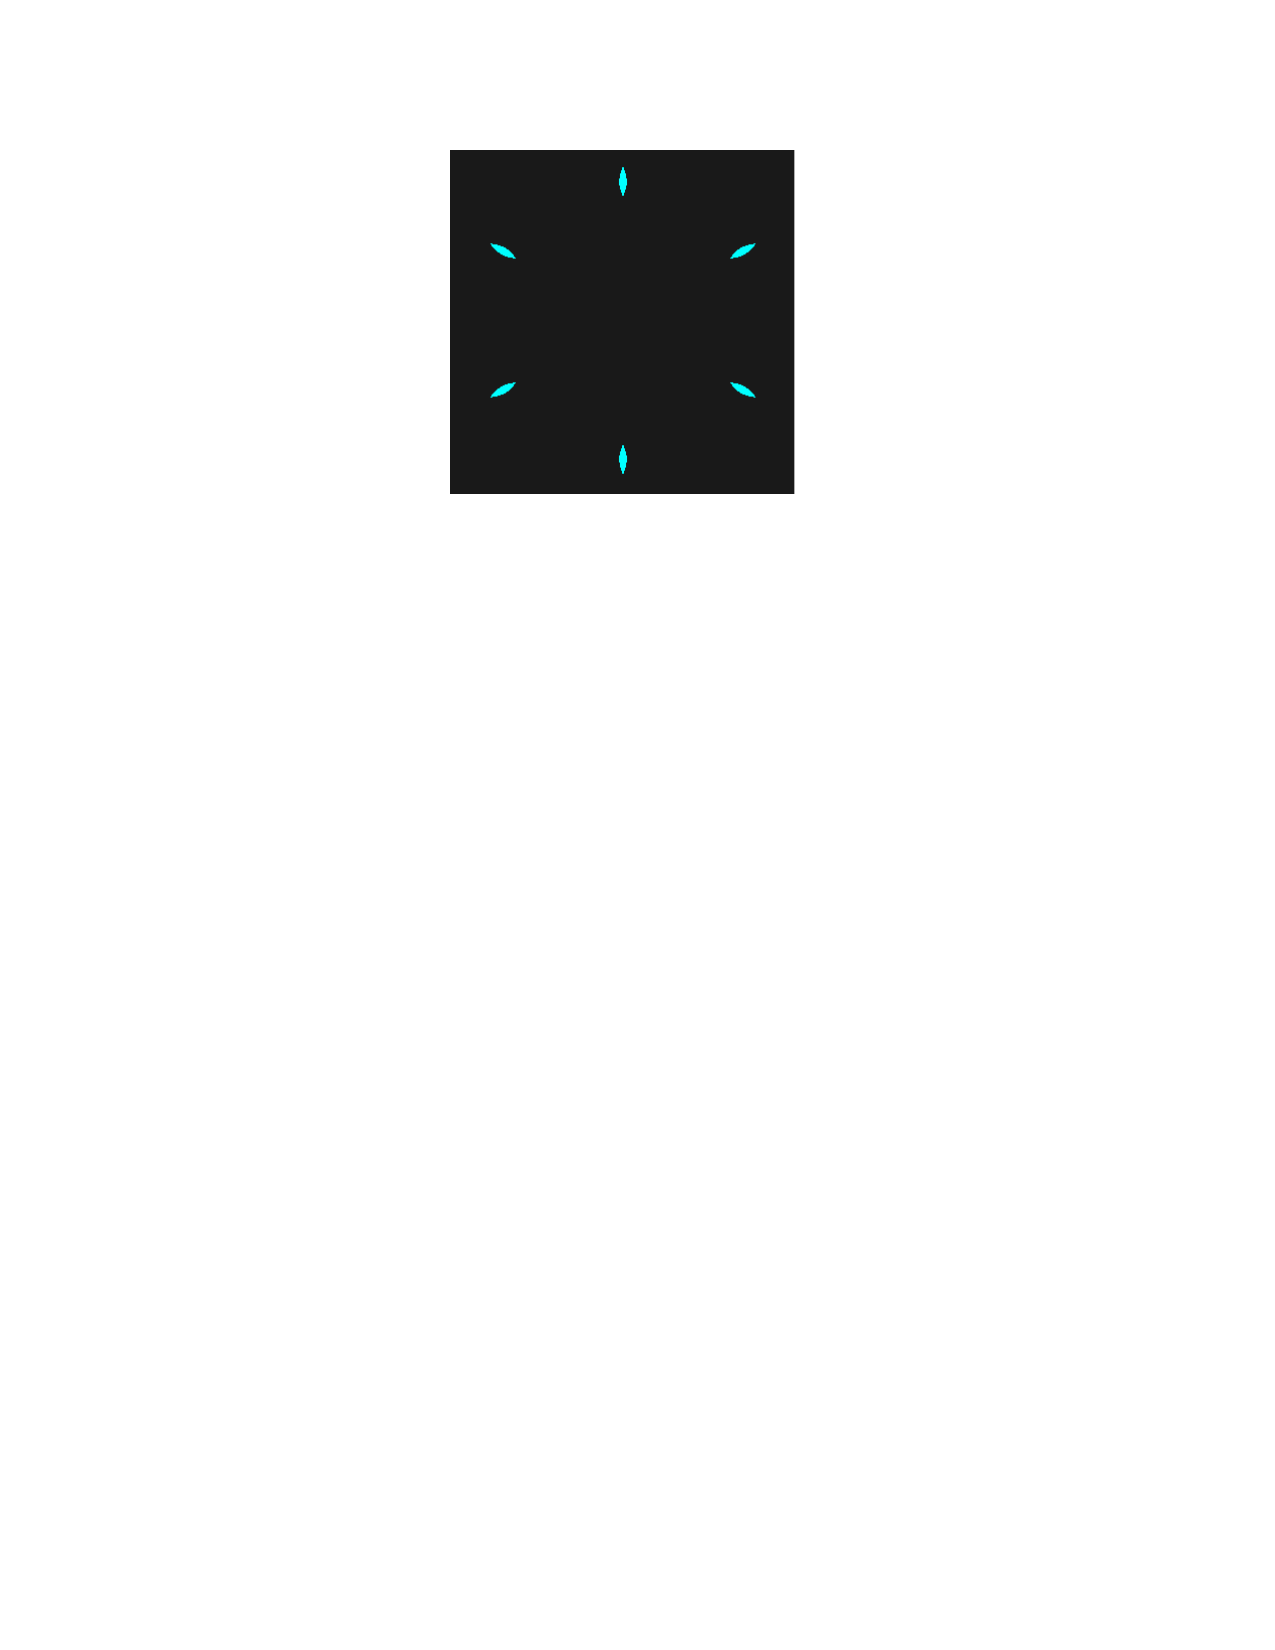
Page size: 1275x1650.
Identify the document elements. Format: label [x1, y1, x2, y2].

picture [450, 150, 795, 494]
